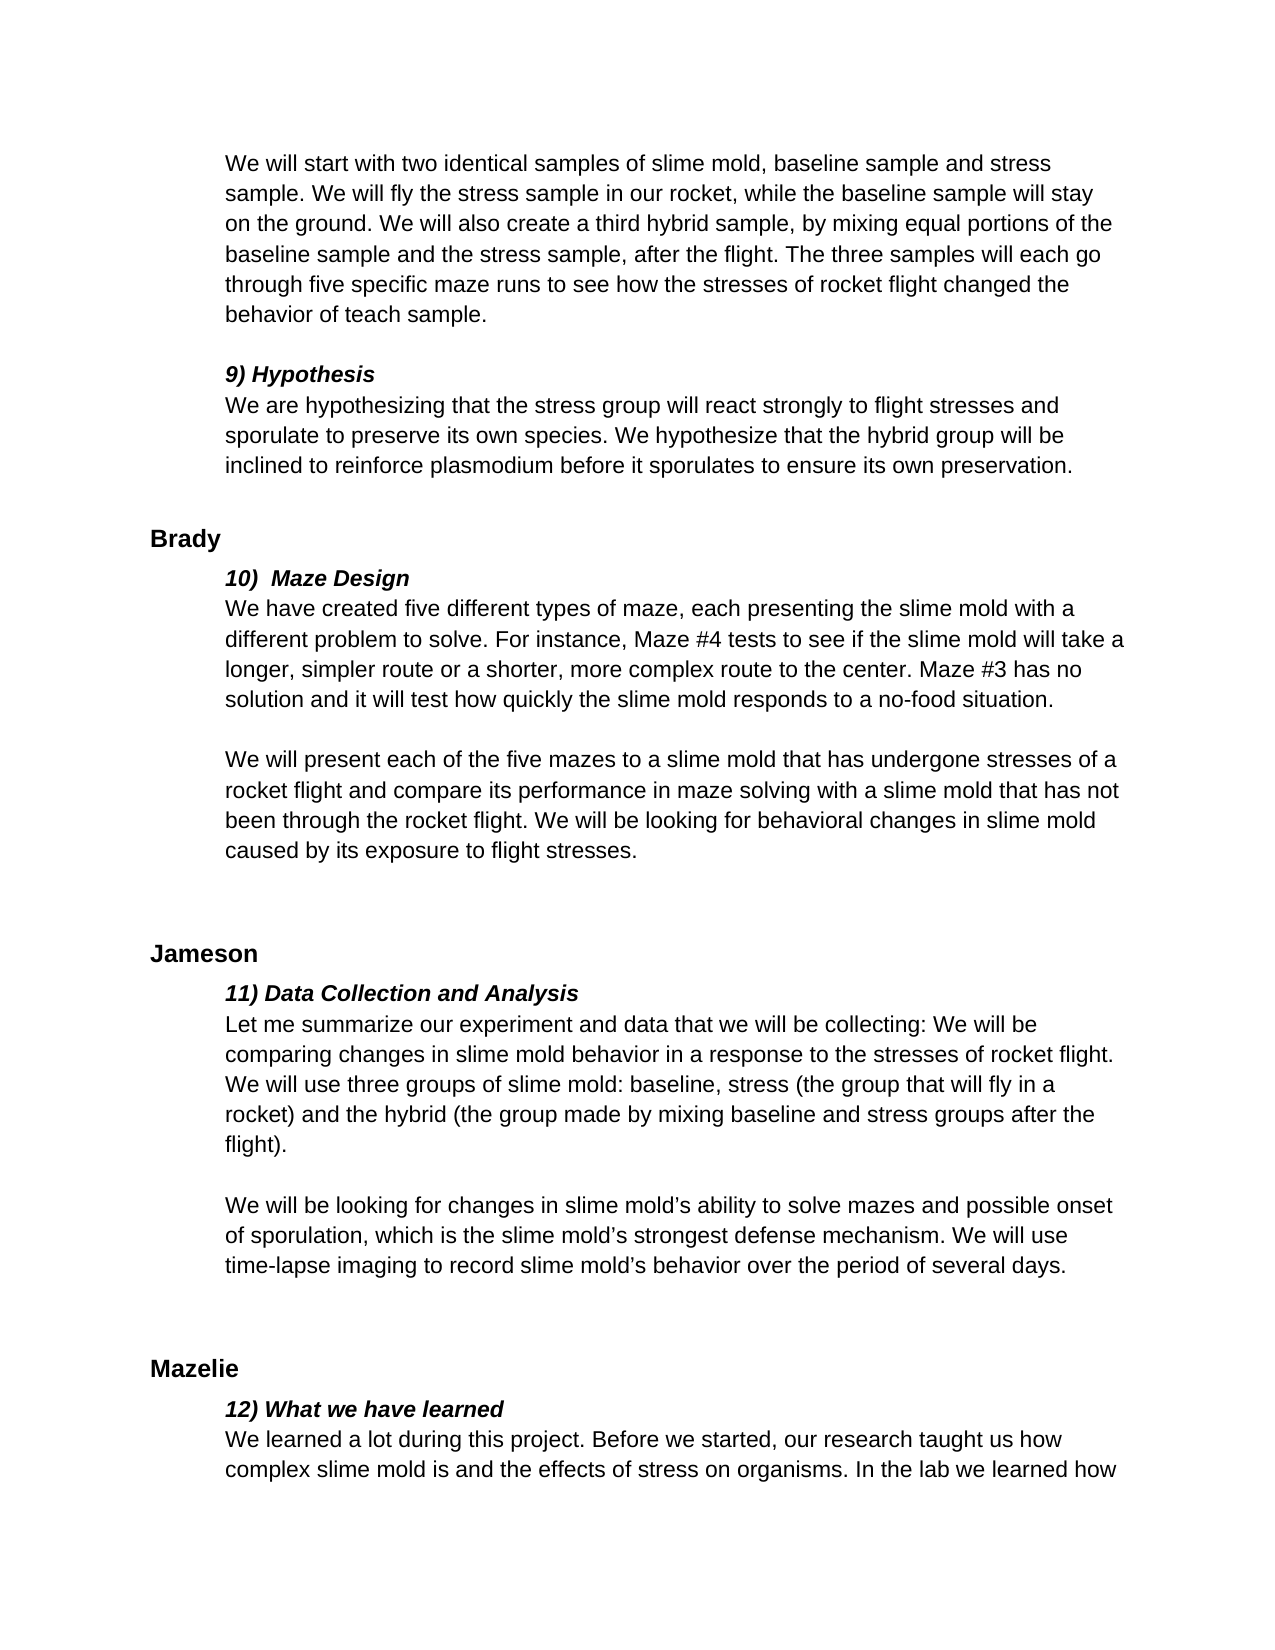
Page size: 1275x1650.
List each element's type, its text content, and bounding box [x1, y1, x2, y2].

subtitle 12) What we have learned [225, 1396, 1125, 1422]
subtitle We are hypothesizing that the stress group will react strongly to flight stresses and sporulate to preserve its own species. We hypothesize that the hybrid group will be inclined to reinforce plasmodium before it sporulates to ensure its own preservation. [225, 392, 1125, 478]
subtitle Jameson [150, 939, 1125, 968]
subtitle Mazelie [150, 1354, 1125, 1383]
subtitle 10) Maze Design [225, 565, 1125, 592]
subtitle We will start with two identical samples of slime mold, baseline sample and stress sample. We will fly the stress sample in our rocket, while the baseline sample will stay on the ground. We will also create a third hybrid sample, by mixing equal portions of the baseline sample and the stress sample, after the flight. The three samples will each go through five specific maze runs to see how the stresses of rocket flight changed the behavior of teach sample. [225, 150, 1125, 327]
text We will be looking for changes in slime mold’s ability to solve mazes and possible onset of sporulation, which is the slime mold’s strongest defense mechanism. We will use time-lapse imaging to record slime mold’s behavior over the period of several days. [225, 1192, 1125, 1279]
text 9) Hypothesis [225, 361, 1125, 388]
text We have created five different types of maze, each presenting the slime mold with a different problem to solve. For instance, Maze #4 tests to see if the slime mold will take a longer, simpler route or a shorter, more complex route to the center. Maze #3 has no solution and it will test how quickly the slime mold responds to a no-food situation. [225, 595, 1125, 712]
text We will present each of the five mazes to a slime mold that has undergone stresses of a rocket flight and compare its performance in maze solving with a slime mold that has not been through the rocket flight. We will be looking for behavioral changes in slime mold caused by its exposure to flight stresses. [225, 746, 1125, 863]
text Let me summarize our experiment and data that we will be collecting: We will be comparing changes in slime mold behavior in a response to the stresses of rocket flight. We will use three groups of slime mold: baseline, stress (the group that will fly in a rocket) and the hybrid (the group made by mixing baseline and stress groups after the flight). [225, 1011, 1125, 1158]
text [225, 1426, 1125, 1482]
text 11) Data Collection and Analysis [225, 980, 1125, 1007]
subtitle Brady [150, 524, 1125, 553]
